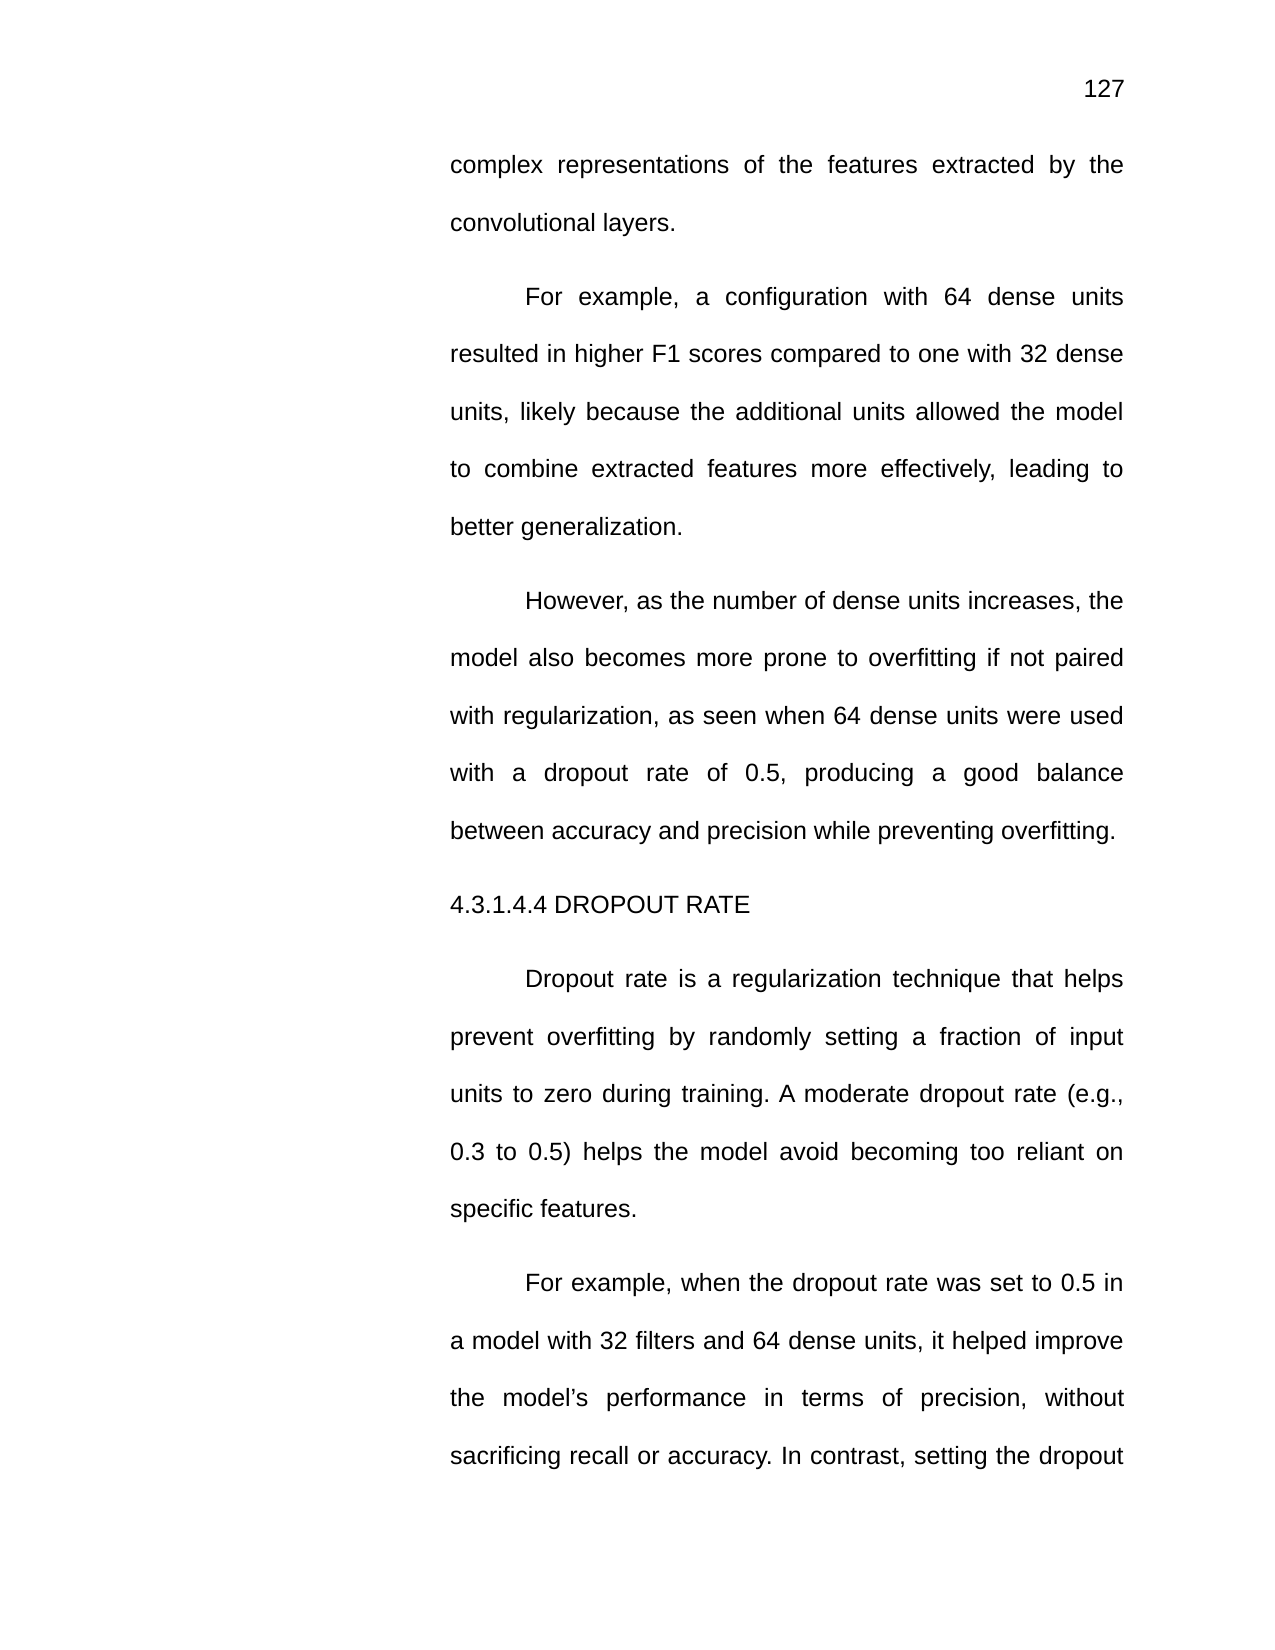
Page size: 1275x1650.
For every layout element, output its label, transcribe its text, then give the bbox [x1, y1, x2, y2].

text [450, 150, 1125, 236]
text However, as the number of dense units increases, the model also becomes more prone to overfitting if not paired with regularization, as seen when 64 dense units were used with a dropout rate of 0.5, producing a good balance between accuracy and precision while preventing overfitting. [450, 586, 1125, 844]
text Dropout rate is a regularization technique that helps prevent overfitting by randomly setting a fraction of input units to zero during training. A moderate dropout rate (e.g., 0.3 to 0.5) helps the model avoid becoming too reliant on specific features. [450, 964, 1125, 1223]
text For example, a configuration with 64 dense units resulted in higher F1 scores compared to one with 32 dense units, likely because the additional units allowed the model to combine extracted features more effectively, leading to better generalization. [450, 282, 1125, 540]
text 4.3.1.4.4 DROPOUT RATE [150, 890, 1125, 919]
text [450, 1268, 1125, 1469]
